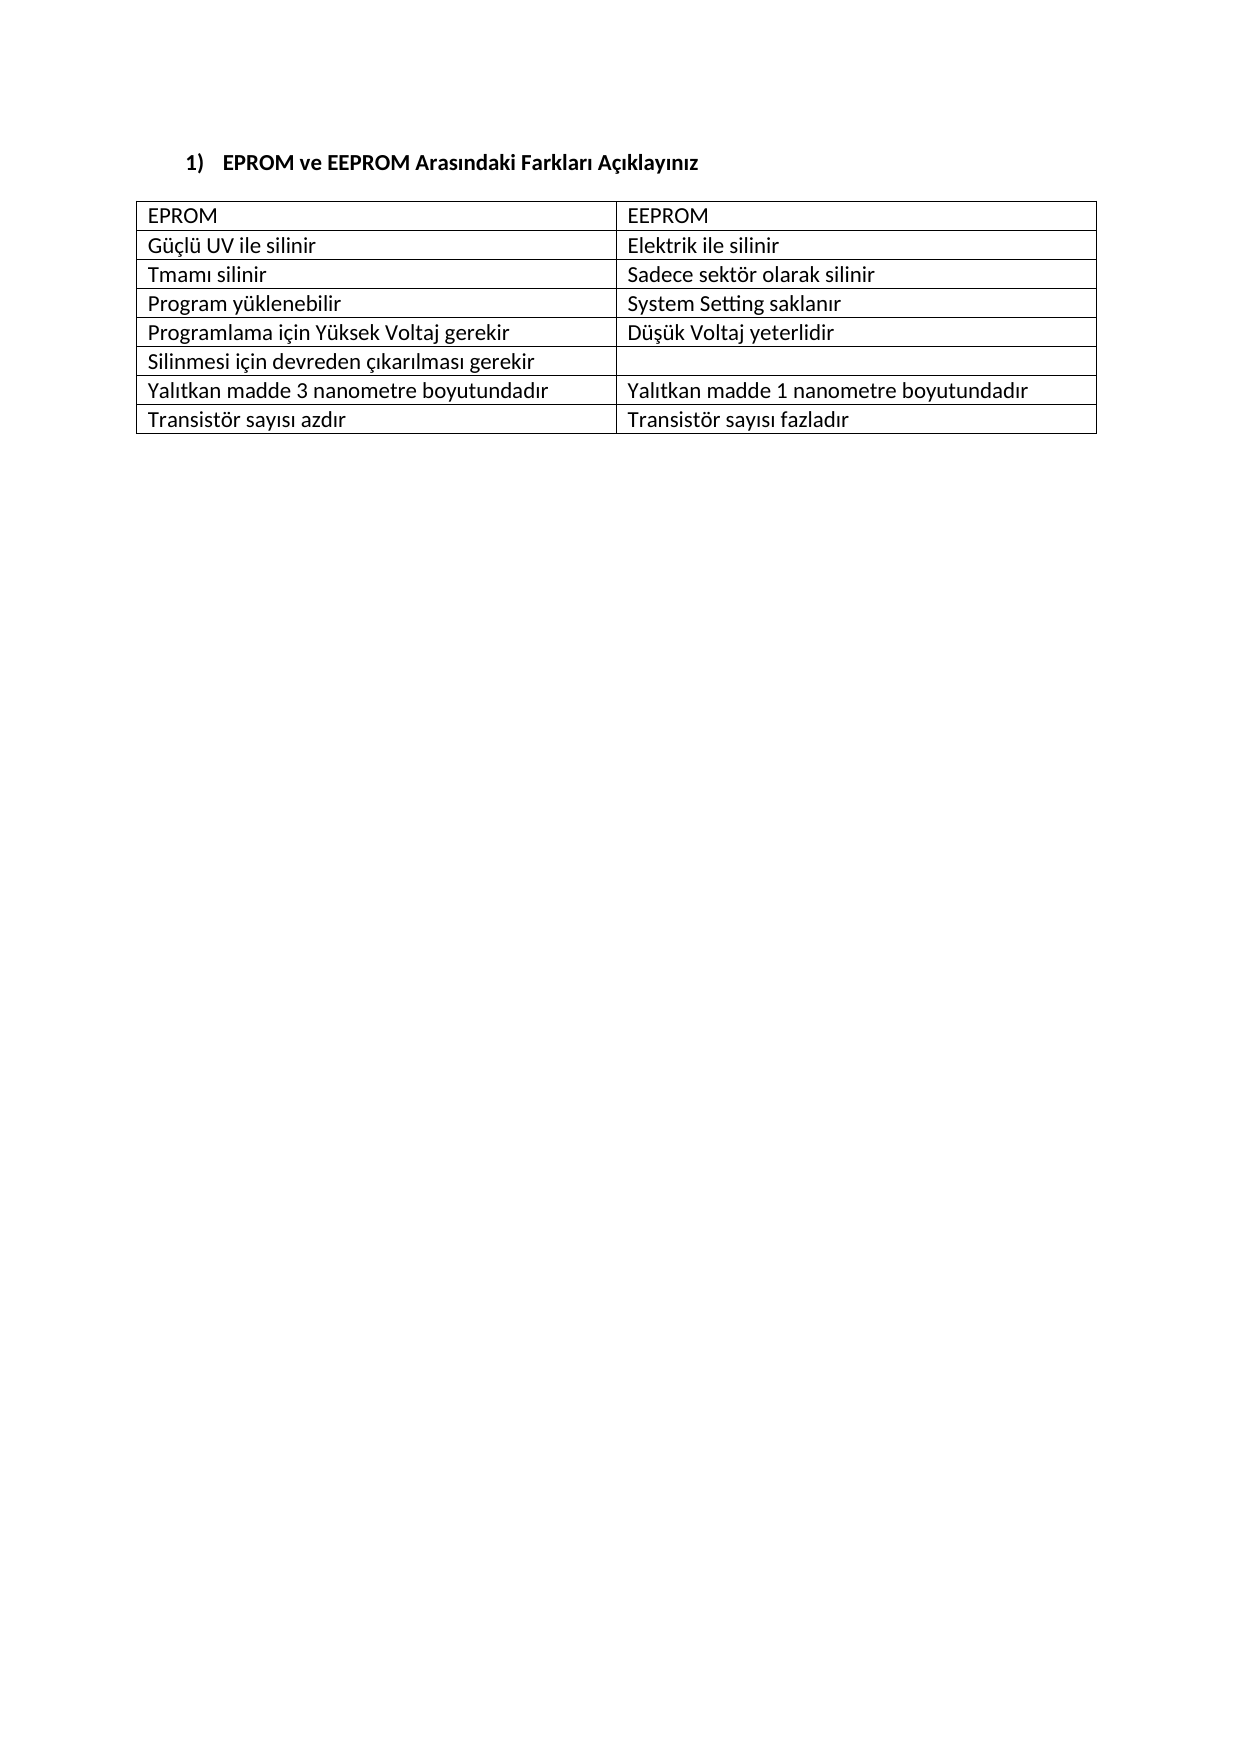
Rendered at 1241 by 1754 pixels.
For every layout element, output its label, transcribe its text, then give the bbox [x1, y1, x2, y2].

list EPROM ve EEPROM Arasındaki Farkları Açıklayınız [185, 148, 1093, 176]
table_cell Transistör sayısı azdır [137, 405, 616, 433]
table_cell Düşük Voltaj yeterlidir [617, 318, 1096, 346]
table_header EEPROM [617, 202, 1096, 230]
table_cell Sadece sektör olarak silinir [617, 260, 1096, 288]
table_header EPROM [137, 202, 616, 230]
table_cell [617, 347, 1096, 375]
table_cell Yalıtkan madde 1 nanometre boyutundadır [617, 376, 1096, 404]
table_cell Tmamı silinir [137, 260, 616, 288]
table_cell Programlama için Yüksek Voltaj gerekir [137, 318, 616, 346]
table_cell Güçlü UV ile silinir [137, 231, 616, 259]
table_cell Silinmesi için devreden çıkarılması gerekir [137, 347, 616, 375]
table_cell Yalıtkan madde 3 nanometre boyutundadır [137, 376, 616, 404]
table_cell Transistör sayısı fazladır [617, 405, 1096, 433]
table_cell Program yüklenebilir [137, 289, 616, 317]
table_cell Elektrik ile silinir [617, 231, 1096, 259]
table_cell System Setting saklanır [617, 289, 1096, 317]
